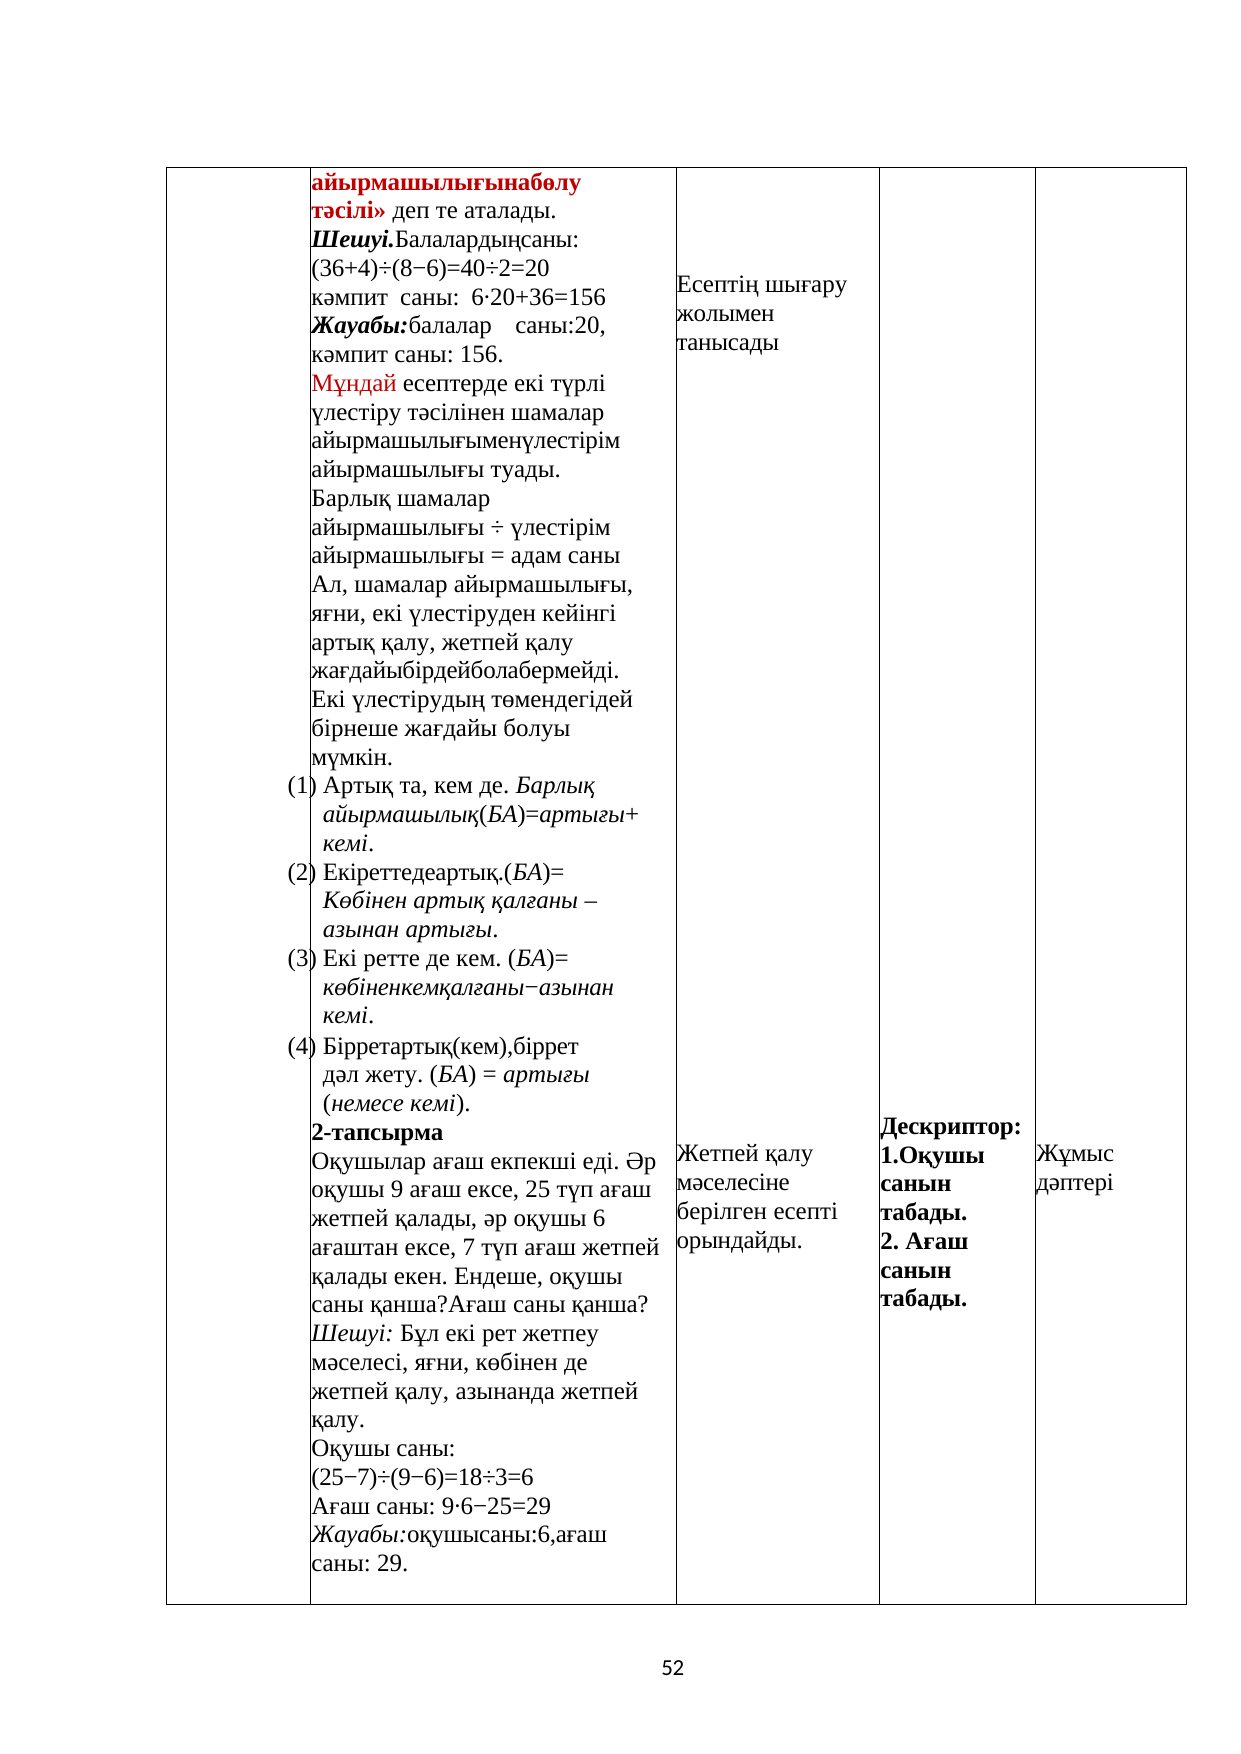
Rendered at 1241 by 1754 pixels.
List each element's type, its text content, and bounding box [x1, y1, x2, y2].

table_header [1036, 168, 1186, 732]
table_header [167, 168, 310, 1604]
table_cell Жұмыс дәптері [1036, 732, 1186, 1604]
table_header Дескриптор: 1.Оқушы санын табады. 2. Ағаш санын табады. [880, 168, 1035, 1604]
table_header айырмашылығынабөлу тәсілі» деп те аталады. Шешуі.Балалардыңсаны: (36+4)÷(8−6)=40÷2=20 кәмпит саны: 6∙20+36=156 Жауабы:балалар саны:20, кәмпит саны: 156. Мұндай есептерде екі түрлі үлестіру тәсілінен шамалар айырмашылығыменүлестірім айырмашылығы туады. Барлық шамалар айырмашылығы ÷ үлестірім айырмашылығы = адам саны Ал, шамалар айырмашылығы, яғни, екі үлестіруден кейінгі артық қалу, жетпей қалу жағдайыбірдейболабермейді. Екі үлестірудың төмендегідей бірнеше жағдайы болуы мүмкін. Артық та, кем де. Барлық айырмашылық(БА)=артығы+ кемі. Екіреттедеартық.(БА)= Көбінен артық қалғаны – азынан артығы. Екі ретте де кем. (БА)= көбіненкемқалғаны−азынан кемі. Бірретартық(кем),біррет дәл жету. (БА) = артығы (немесе кемі). 2-тапсырма Оқушылар ағаш екпекші еді. Әр оқушы 9 ағаш ексе, 25 түп ағаш жетпей қалады, әр оқушы 6 ағаштан ексе, 7 түп ағаш жетпей қалады екен. Ендеше, оқушы саны қанша?Ағаш саны қанша? Шешуі: Бұл екі рет жетпеу мәселесі, яғни, көбінен де жетпей қалу, азынанда жетпей қалу. Оқушы саны: (25−7)÷(9−6)=18÷3=6 Ағаш саны: 9∙6−25=29 Жауабы:оқушысаны:6,ағаш саны: 29. [311, 168, 676, 1604]
table_cell Жетпей қалу мәселесіне берілген есепті орындайды. [677, 732, 879, 1604]
table_header Есептің шығару жолымен танысады [677, 168, 879, 732]
